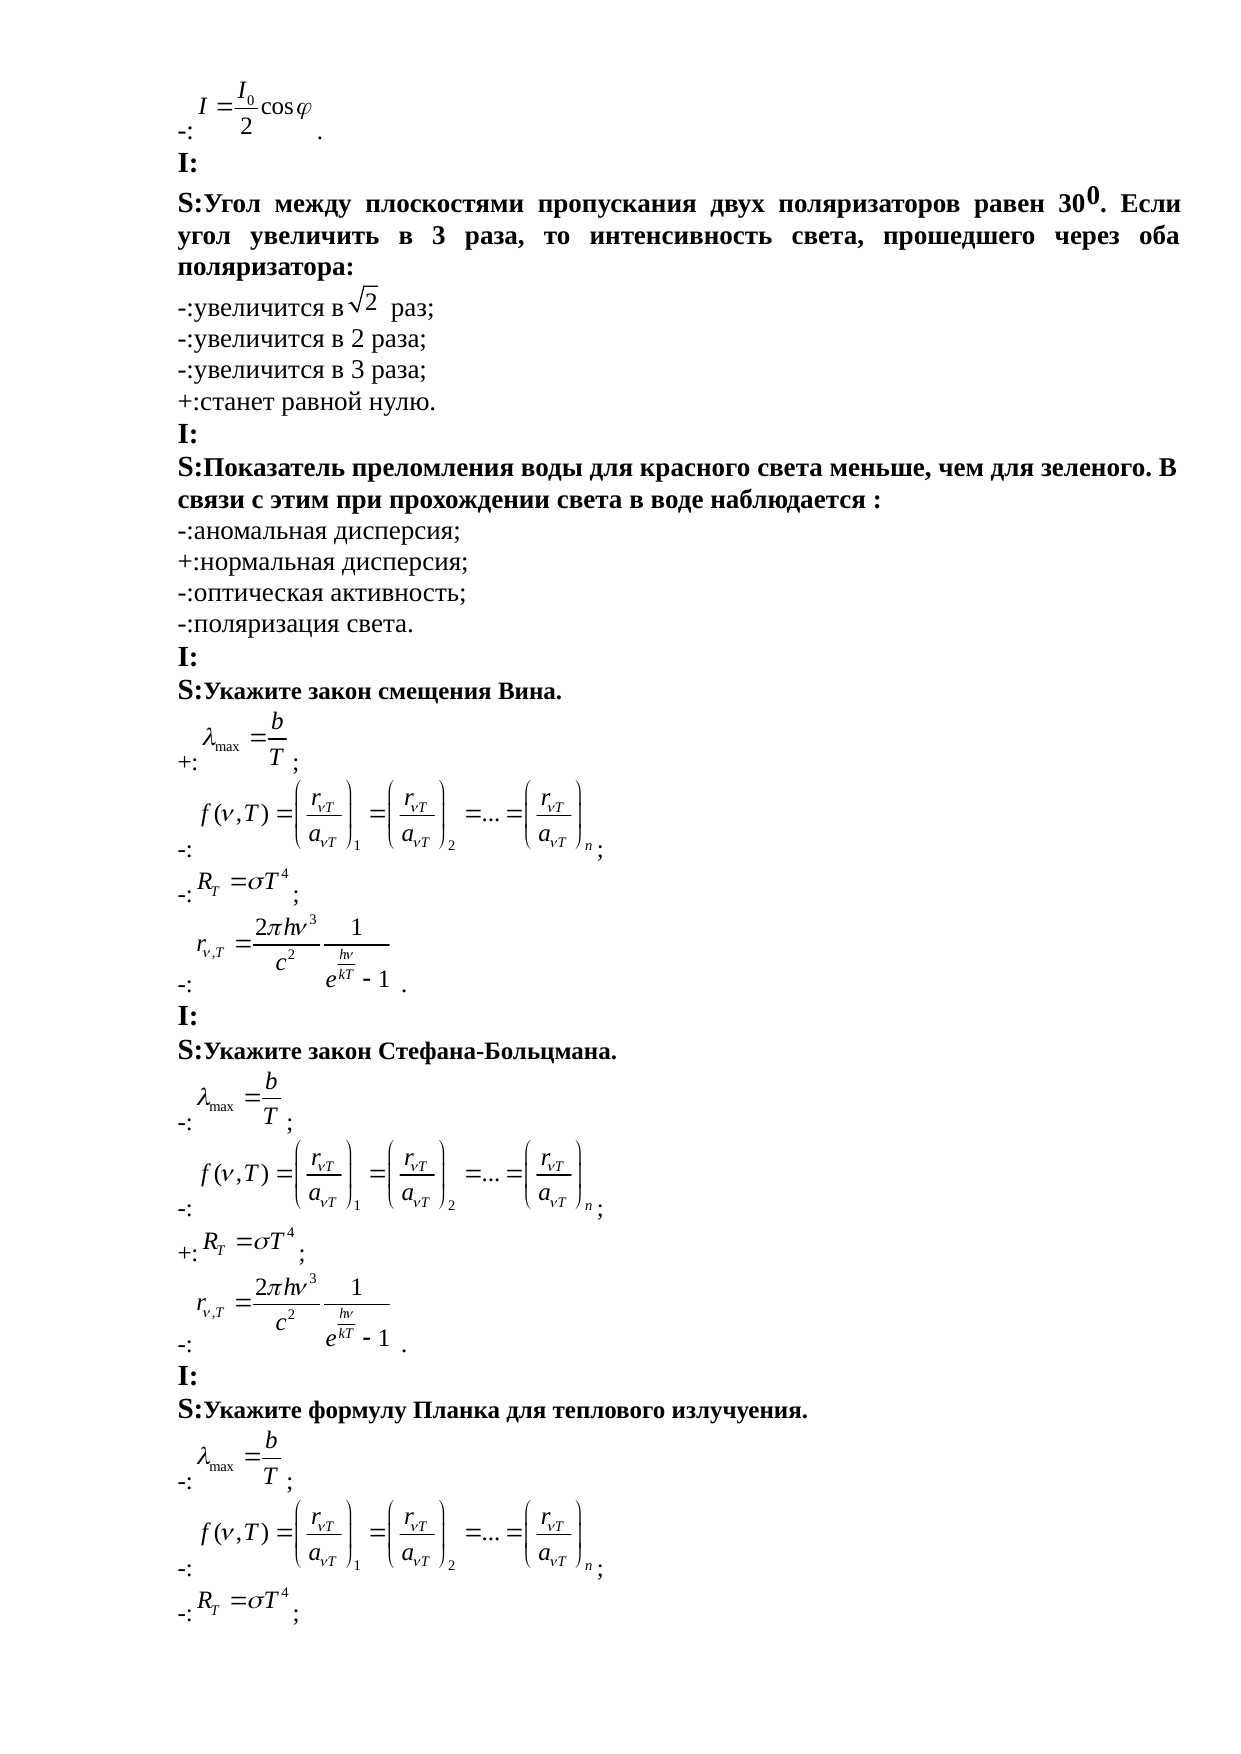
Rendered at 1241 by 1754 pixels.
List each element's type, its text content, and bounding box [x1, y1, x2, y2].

text S:Укажите закон Стефана-Больцмана. [177, 1032, 1181, 1065]
text I: [177, 145, 1181, 179]
text -:аномальная дисперсия; [177, 514, 1181, 545]
text +:; [177, 1222, 1181, 1267]
text I: [177, 639, 1181, 672]
text -: . [177, 1267, 1181, 1358]
text -:увеличится в раз; [177, 281, 1181, 322]
text -:увеличится в 2 раза; [177, 322, 1181, 353]
text I: [177, 416, 1181, 449]
text -:; [177, 862, 1181, 907]
text S:Укажите формулу Планка для теплового излучуения. [177, 1391, 1181, 1425]
text -:; [177, 1135, 1181, 1222]
text +:; [177, 706, 1181, 776]
text -:; [177, 1582, 1181, 1627]
text +:нормальная дисперсия; [177, 545, 1181, 576]
text +:станет равной нулю. [177, 385, 1181, 416]
text -:; [177, 1425, 1181, 1495]
text -:поляризация света. [177, 607, 1181, 639]
text -:; [177, 776, 1181, 862]
text -:; [177, 1065, 1181, 1135]
text I: [177, 1358, 1181, 1391]
text -:. [177, 75, 1181, 145]
text I: [177, 998, 1181, 1032]
text S:Угол между плоскостями пропускания двух поляризаторов равен 300. Если угол увеличить в 3 раза, то интенсивность света, прошедшего через оба поляризатора: [177, 179, 1181, 281]
text -:; [177, 1495, 1181, 1582]
text S:Показатель преломления воды для красного света меньше, чем для зеленого. В связи с этим при прохождении света в воде наблюдается : [177, 449, 1181, 514]
text -:оптическая активность; [177, 576, 1181, 607]
text S:Укажите закон смещения Вина. [177, 672, 1181, 706]
text -:увеличится в 3 раза; [177, 353, 1181, 385]
text -: . [177, 907, 1181, 998]
